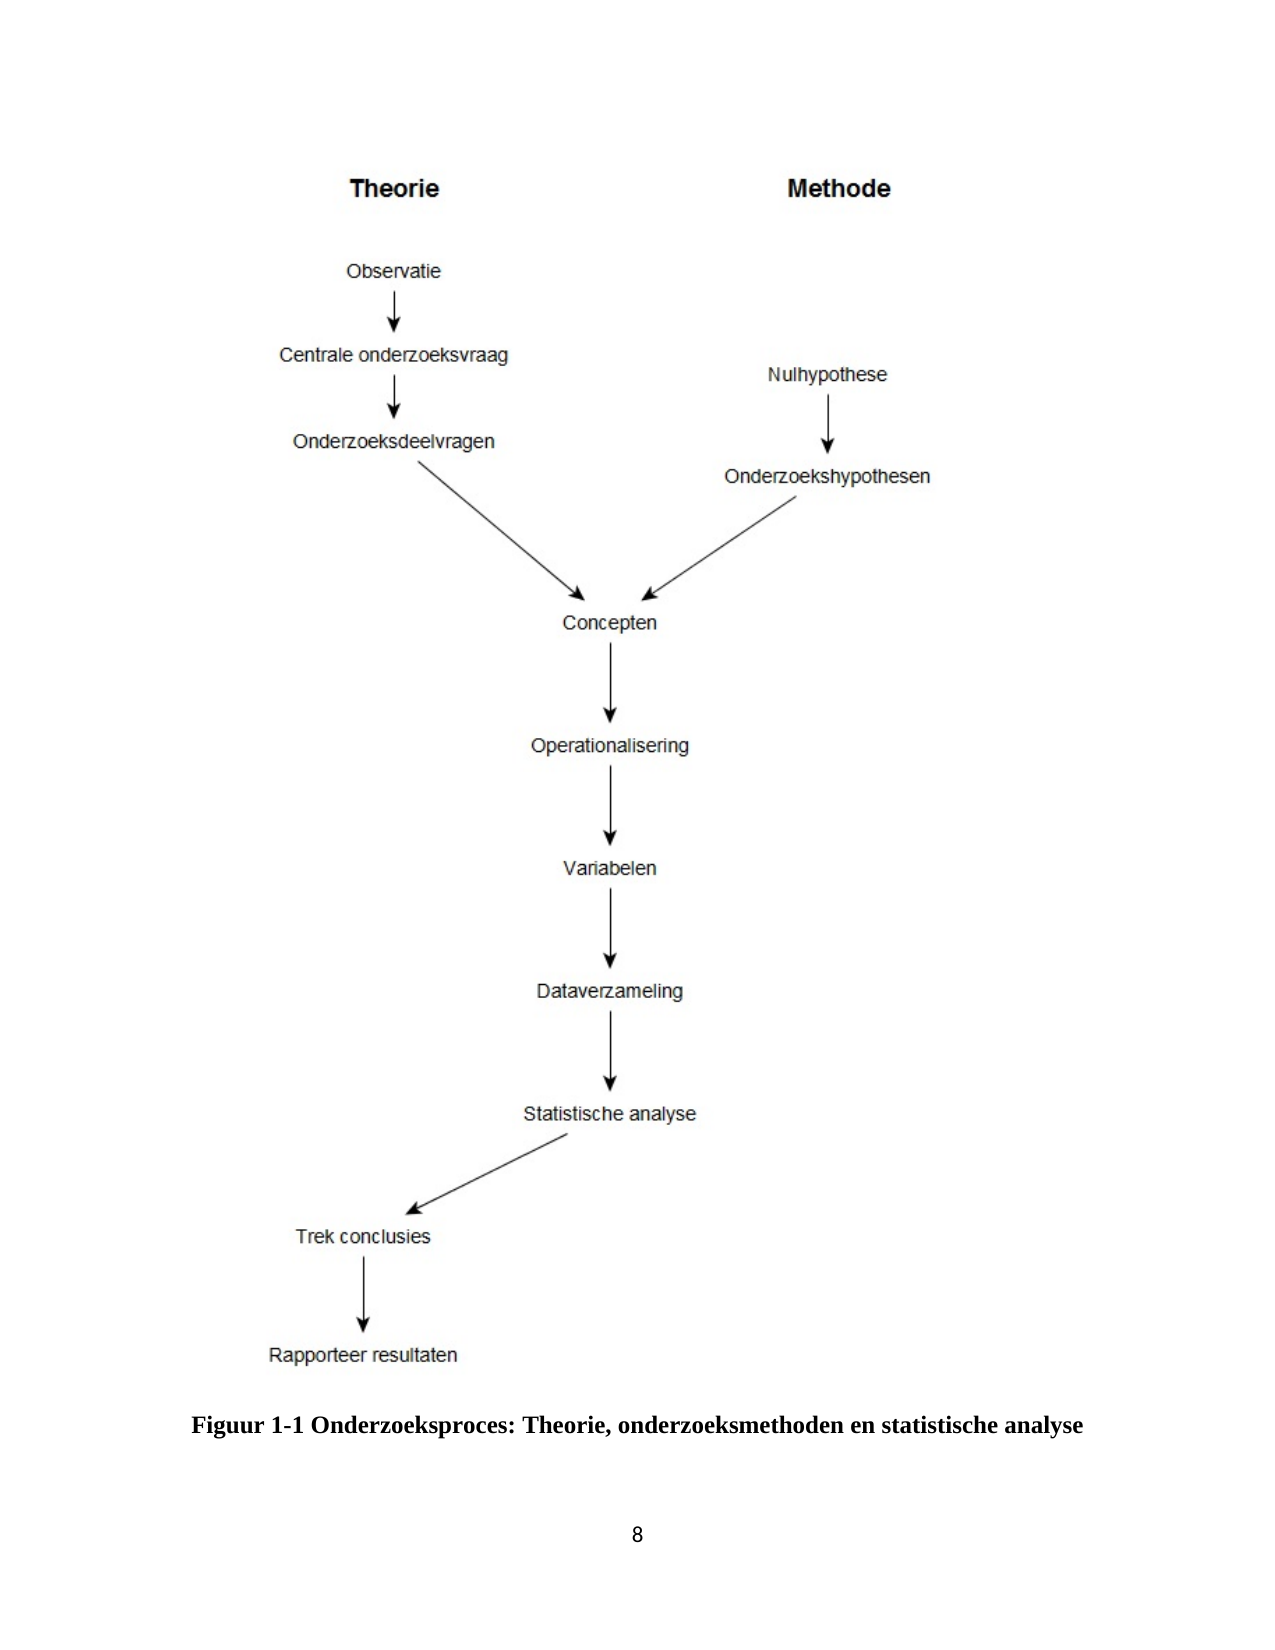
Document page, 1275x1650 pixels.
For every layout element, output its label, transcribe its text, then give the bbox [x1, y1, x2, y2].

text Figuur 1-1 Onderzoeksproces: Theorie, onderzoeksmethoden en statistische analyse [148, 1411, 1127, 1439]
picture [200, 147, 1075, 1376]
